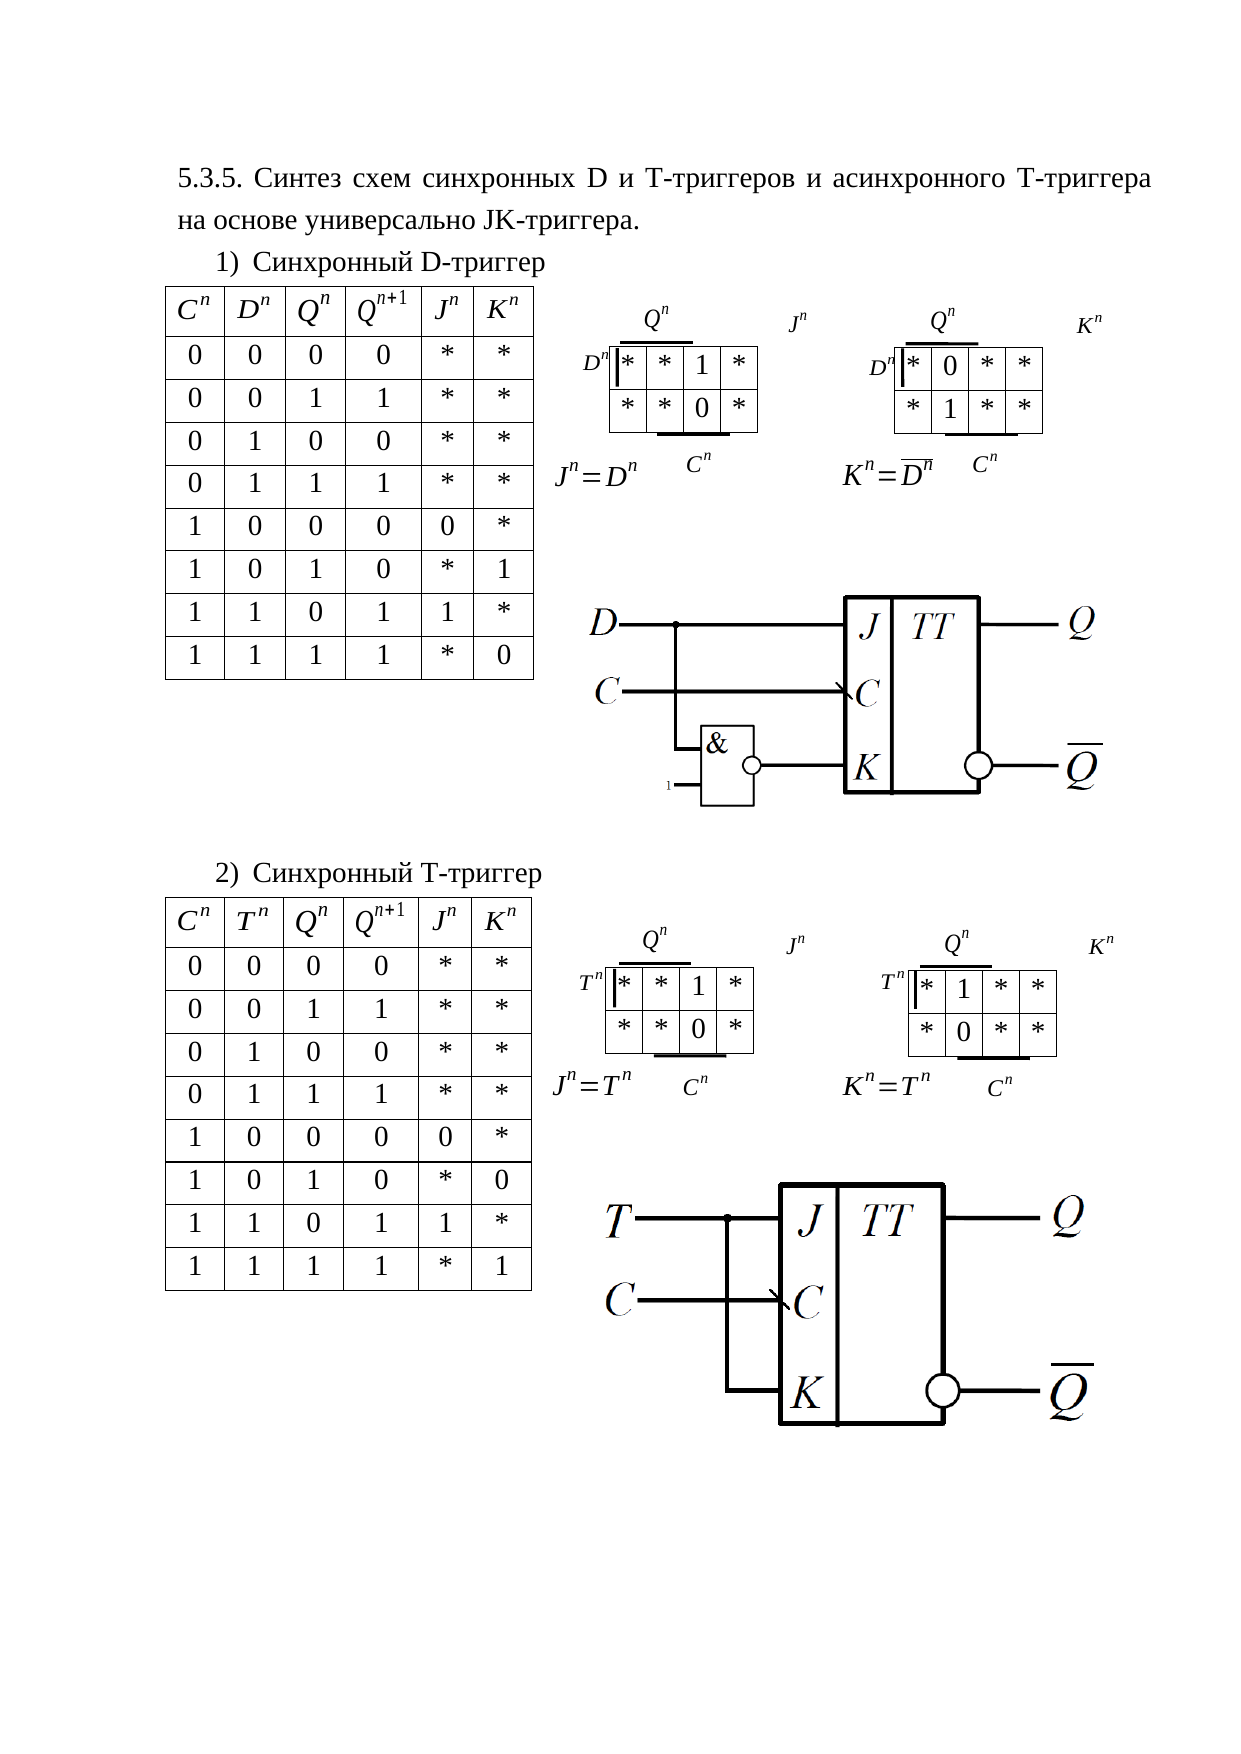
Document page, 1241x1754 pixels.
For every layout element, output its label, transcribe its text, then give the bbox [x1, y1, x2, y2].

table_cell 1 [346, 637, 421, 679]
table_cell * [610, 390, 646, 432]
table_cell * [474, 594, 533, 636]
table_header [225, 898, 283, 947]
table_cell * [419, 1163, 471, 1204]
table_cell 1 [166, 594, 224, 636]
table_header [419, 898, 471, 947]
table_cell 1 [166, 551, 224, 593]
table_cell * [721, 390, 757, 432]
picture [586, 545, 1118, 845]
table_cell 0 [346, 423, 421, 464]
table_cell 0 [166, 380, 224, 422]
table_cell 1 [344, 1205, 418, 1247]
table_header * [647, 347, 683, 389]
table_header 1 [946, 971, 982, 1013]
table_cell * [472, 1034, 531, 1076]
table_header [422, 287, 473, 336]
table_cell * [422, 637, 473, 679]
table_cell 0 [344, 1120, 418, 1161]
table_cell * [1006, 391, 1042, 433]
table_cell * [419, 948, 471, 990]
table_header * [895, 348, 931, 390]
table_cell 1 [472, 1248, 531, 1290]
table_cell 1 [346, 466, 421, 507]
table_cell 0 [225, 509, 285, 550]
table_cell * [474, 423, 533, 464]
table_cell 1 [225, 466, 285, 507]
table_cell * [717, 1011, 753, 1053]
table_cell 0 [344, 1163, 418, 1204]
table_cell * [643, 1011, 679, 1053]
table_cell * [422, 466, 473, 507]
table_cell 1 [166, 509, 224, 550]
table_cell 0 [225, 1120, 283, 1161]
table_cell * [1020, 1014, 1056, 1056]
table_cell 1 [346, 380, 421, 422]
table_cell 1 [225, 423, 285, 464]
table_cell 0 [286, 594, 345, 636]
table_cell * [419, 1248, 471, 1290]
table_header [284, 898, 343, 947]
table_cell * [419, 1034, 471, 1076]
table_cell * [474, 337, 533, 379]
table_cell 0 [286, 509, 345, 550]
table_cell 1 [344, 991, 418, 1033]
table_header [346, 287, 421, 336]
table_cell * [422, 337, 473, 379]
table_cell 0 [225, 991, 283, 1033]
table_cell 0 [680, 1011, 716, 1053]
table_cell * [472, 1120, 531, 1161]
table_header [166, 898, 224, 947]
list Синхронный D-триггер [215, 244, 1152, 277]
table_cell 1 [344, 1248, 418, 1290]
table_cell 0 [346, 551, 421, 593]
table_cell 1 [286, 637, 345, 679]
table_cell 0 [284, 948, 343, 990]
table_header [225, 287, 285, 336]
table_cell 1 [346, 594, 421, 636]
table_cell 0 [166, 423, 224, 464]
table_cell 0 [166, 1034, 224, 1076]
table_cell 1 [286, 466, 345, 507]
table_cell 0 [472, 1163, 531, 1204]
table_cell 0 [344, 948, 418, 990]
table_cell 1 [225, 594, 285, 636]
table_header * [606, 968, 642, 1010]
table_cell * [472, 1205, 531, 1247]
table_cell 1 [225, 637, 285, 679]
table_cell 1 [225, 1205, 283, 1247]
table_cell * [474, 466, 533, 507]
table_header * [1006, 348, 1042, 390]
table_cell 1 [225, 1034, 283, 1076]
table_cell 0 [166, 1077, 224, 1118]
table_cell 1 [284, 991, 343, 1033]
table_cell * [419, 991, 471, 1033]
table_cell 1 [166, 1248, 224, 1290]
table_header [344, 898, 418, 947]
table_cell * [895, 391, 931, 433]
table_header * [1020, 971, 1056, 1013]
table_header * [643, 968, 679, 1010]
table_cell 0 [225, 380, 285, 422]
table_cell * [422, 423, 473, 464]
table_header 1 [684, 347, 720, 389]
table_cell 1 [286, 380, 345, 422]
table_cell * [647, 390, 683, 432]
picture [585, 1156, 1117, 1468]
table_header [166, 287, 224, 336]
table_cell 0 [419, 1120, 471, 1161]
table_header * [983, 971, 1019, 1013]
table_header [286, 287, 345, 336]
table_cell * [422, 551, 473, 593]
table_cell 0 [474, 637, 533, 679]
table_cell 1 [344, 1077, 418, 1118]
table_header 0 [932, 348, 968, 390]
table_cell 0 [422, 509, 473, 550]
table_cell 0 [946, 1014, 982, 1056]
table_cell 0 [225, 1163, 283, 1204]
table_cell 0 [166, 337, 224, 379]
table_cell 1 [284, 1163, 343, 1204]
table_cell 0 [225, 337, 285, 379]
table_cell * [474, 509, 533, 550]
table_cell 0 [344, 1034, 418, 1076]
table_cell 1 [166, 1120, 224, 1161]
table_cell 1 [422, 594, 473, 636]
table_cell * [472, 991, 531, 1033]
text 5.3.5. Синтез схем синхронных D и T-триггеров и асинхронного T-триггера на основе универсально JK-триггера. [177, 160, 1152, 235]
table_cell * [419, 1077, 471, 1118]
table_header [472, 898, 531, 947]
list Синхронный T-триггер [215, 855, 1152, 888]
table_cell 0 [166, 948, 224, 990]
table_cell * [474, 380, 533, 422]
table_cell 0 [286, 423, 345, 464]
table_cell 0 [225, 948, 283, 990]
table_cell 0 [346, 509, 421, 550]
table_cell 1 [419, 1205, 471, 1247]
table_cell 1 [225, 1248, 283, 1290]
table_header * [721, 347, 757, 389]
table_header * [909, 971, 945, 1013]
table_cell 1 [166, 637, 224, 679]
table_header * [969, 348, 1005, 390]
table_header * [717, 968, 753, 1010]
table_cell 1 [474, 551, 533, 593]
table_cell 0 [684, 390, 720, 432]
table_cell * [472, 948, 531, 990]
table_cell 1 [225, 1077, 283, 1118]
table_cell * [983, 1014, 1019, 1056]
table_cell 0 [225, 551, 285, 593]
table_cell * [422, 380, 473, 422]
table_header 1 [680, 968, 716, 1010]
table_cell * [969, 391, 1005, 433]
table_cell 1 [284, 1248, 343, 1290]
table_cell * [606, 1011, 642, 1053]
table_header * [610, 347, 646, 389]
table_cell 0 [284, 1034, 343, 1076]
table_cell 0 [346, 337, 421, 379]
table_cell 1 [932, 391, 968, 433]
table_cell 0 [166, 466, 224, 507]
table_cell * [472, 1077, 531, 1118]
table_cell 1 [284, 1077, 343, 1118]
table_cell 1 [166, 1205, 224, 1247]
table_cell 1 [286, 551, 345, 593]
table_cell 0 [284, 1205, 343, 1247]
table_cell 1 [166, 1163, 224, 1204]
table_cell 0 [166, 991, 224, 1033]
table_cell 0 [284, 1120, 343, 1161]
table_cell * [909, 1014, 945, 1056]
table_header [474, 287, 533, 336]
table_cell 0 [286, 337, 345, 379]
